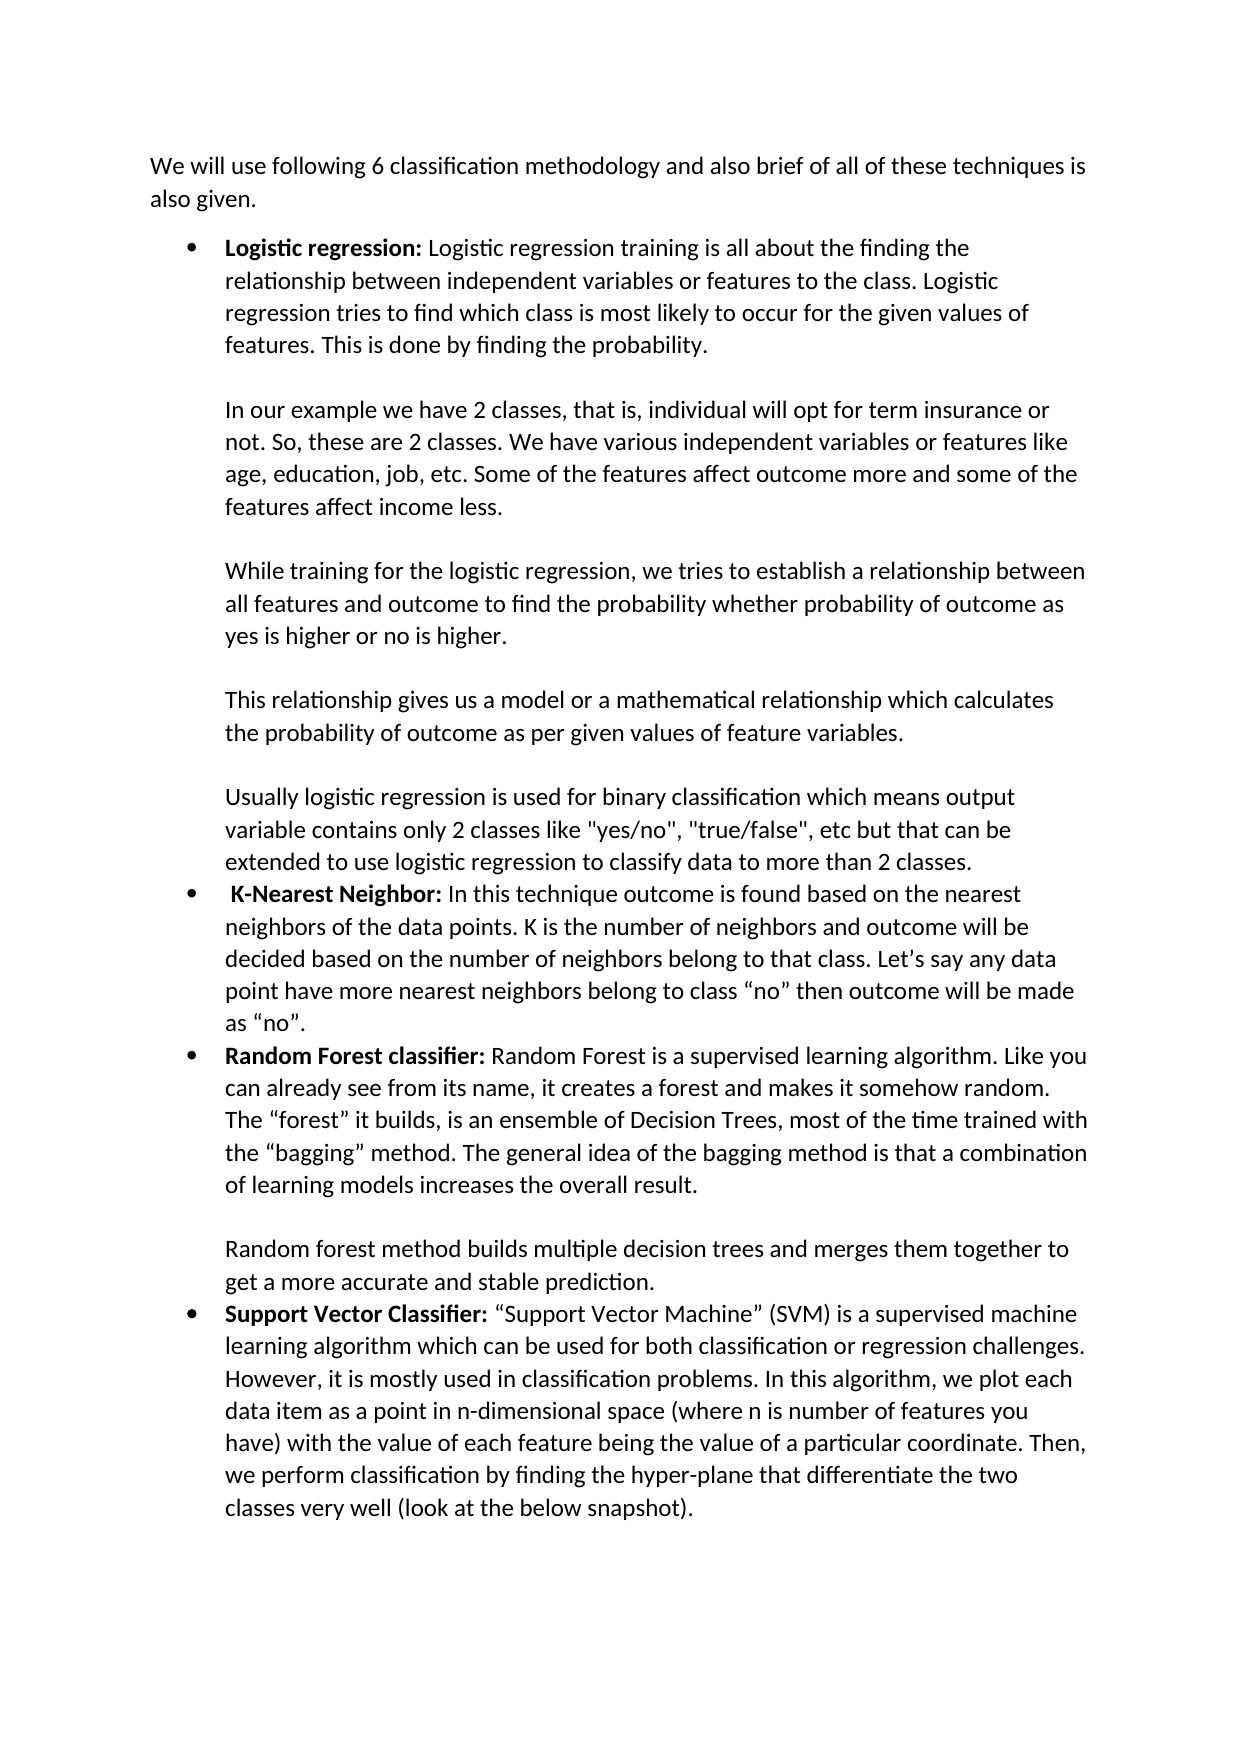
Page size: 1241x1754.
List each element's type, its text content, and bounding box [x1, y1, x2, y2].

list Usually logistic regression is used for binary classification which means output variable contains only 2 classes like "yes/no", "true/false", etc but that can be extended to use logistic regression to classify data to more than 2 classes. [225, 781, 1090, 877]
list K-Nearest Neighbor: In this technique outcome is found based on the nearest neighbors of the data points. K is the number of neighbors and outcome will be decided based on the number of neighbors belong to that class. Let’s say any data point have more nearest neighbors belong to class “no” then outcome will be made as “no”. [187, 878, 1090, 1038]
list Random forest method builds multiple decision trees and merges them together to get a more accurate and stable prediction. [225, 1233, 1090, 1296]
list While training for the logistic regression, we tries to establish a relationship between all features and outcome to find the probability whether probability of outcome as yes is higher or no is higher. [225, 555, 1090, 651]
list Random Forest classifier: Random Forest is a supervised learning algorithm. Like you can already see from its name, it creates a forest and makes it somehow random. The “forest” it builds, is an ensemble of Decision Trees, most of the time trained with the “bagging” method. The general idea of the bagging method is that a combination of learning models increases the overall result. [187, 1040, 1090, 1199]
list Support Vector Classifier: “Support Vector Machine” (SVM) is a supervised machine learning algorithm which can be used for both classification or regression challenges. However, it is mostly used in classification problems. In this algorithm, we plot each data item as a point in n-dimensional space (where n is number of features you have) with the value of each feature being the value of a particular coordinate. Then, we perform classification by finding the hyper-plane that differentiate the two classes very well (look at the below snapshot). [187, 1298, 1090, 1522]
text We will use following 6 classification methodology and also brief of all of these techniques is also given. [150, 150, 1090, 213]
list In our example we have 2 classes, that is, individual will opt for term insurance or not. So, these are 2 classes. We have various independent variables or features like age, education, job, etc. Some of the features affect outcome more and some of the features affect income less. [225, 394, 1090, 521]
list Logistic regression: Logistic regression training is all about the finding the relationship between independent variables or features to the class. Logistic regression tries to find which class is most likely to occur for the given values of features. This is done by finding the probability. [187, 232, 1090, 360]
list This relationship gives us a model or a mathematical relationship which calculates the probability of outcome as per given values of feature variables. [225, 684, 1090, 747]
